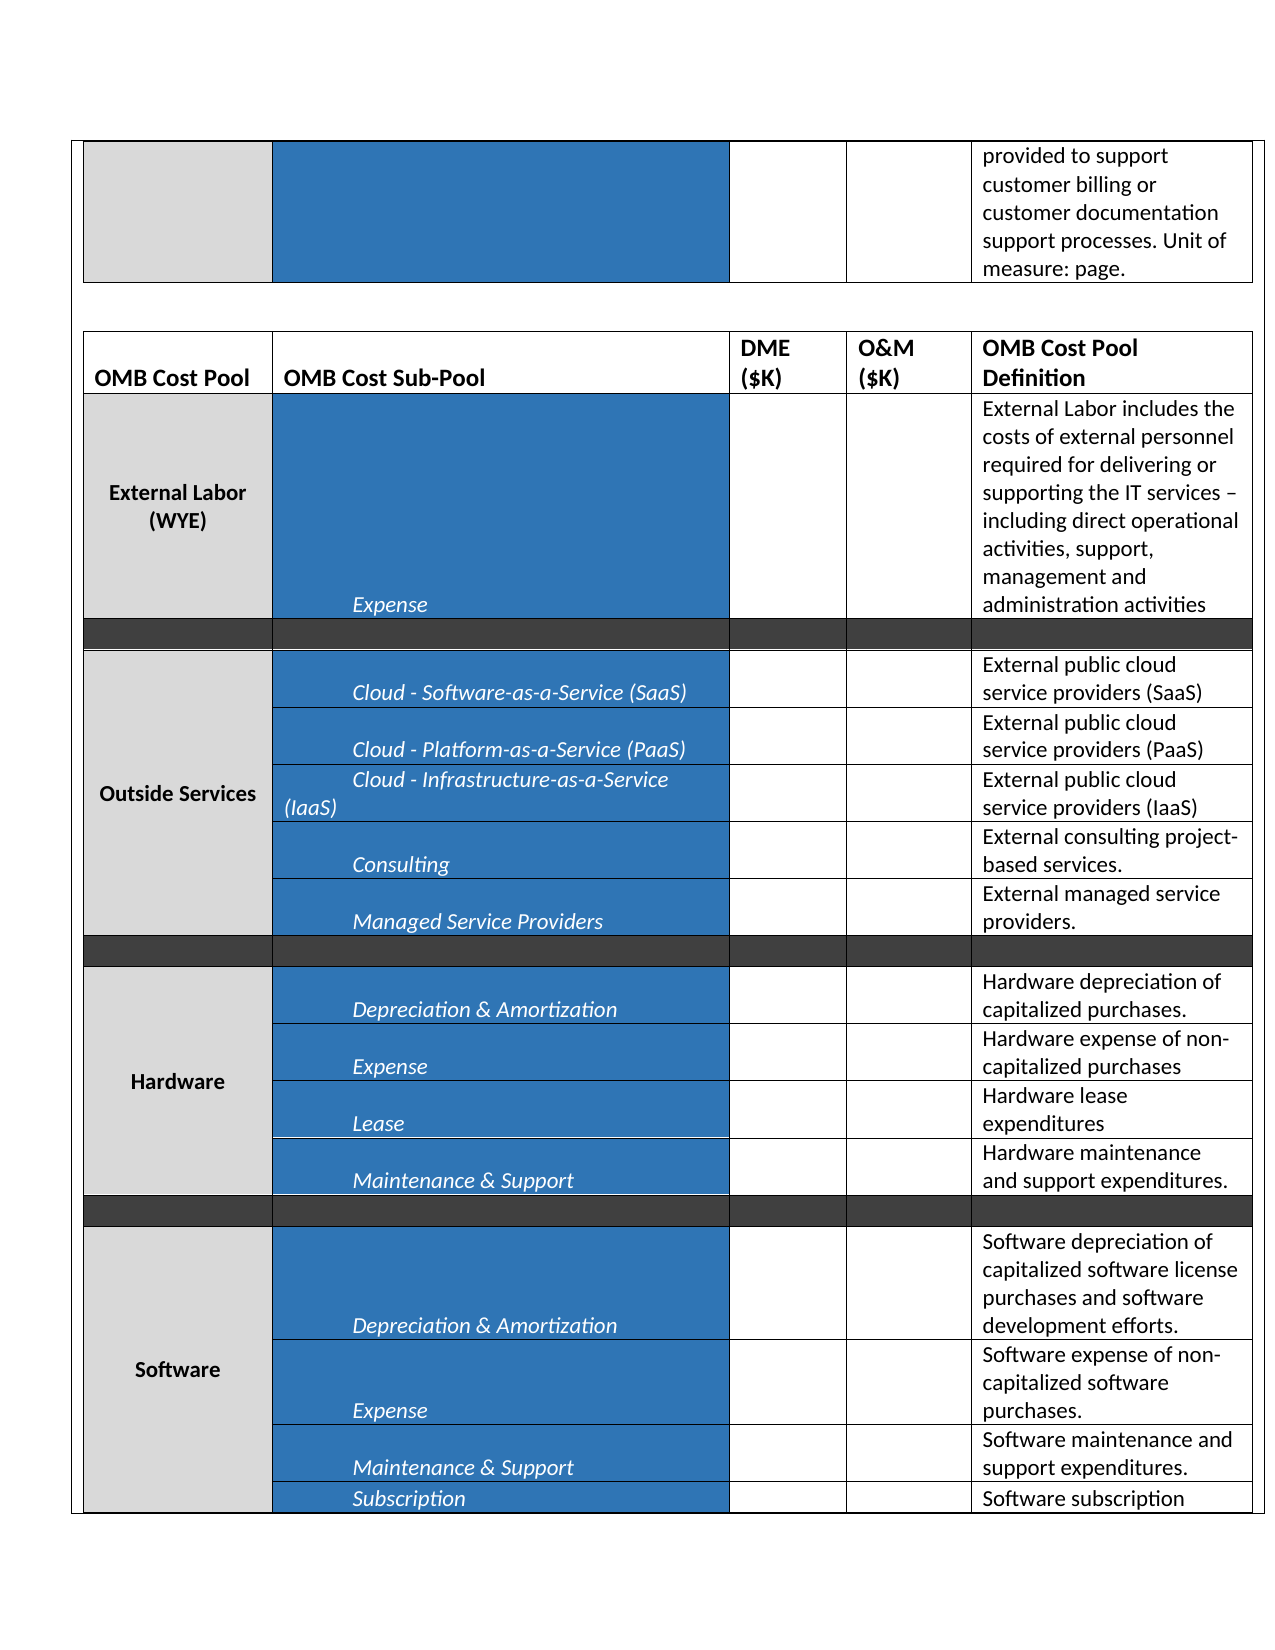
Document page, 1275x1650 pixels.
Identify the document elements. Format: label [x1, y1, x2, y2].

table_cell [72, 141, 1264, 1513]
